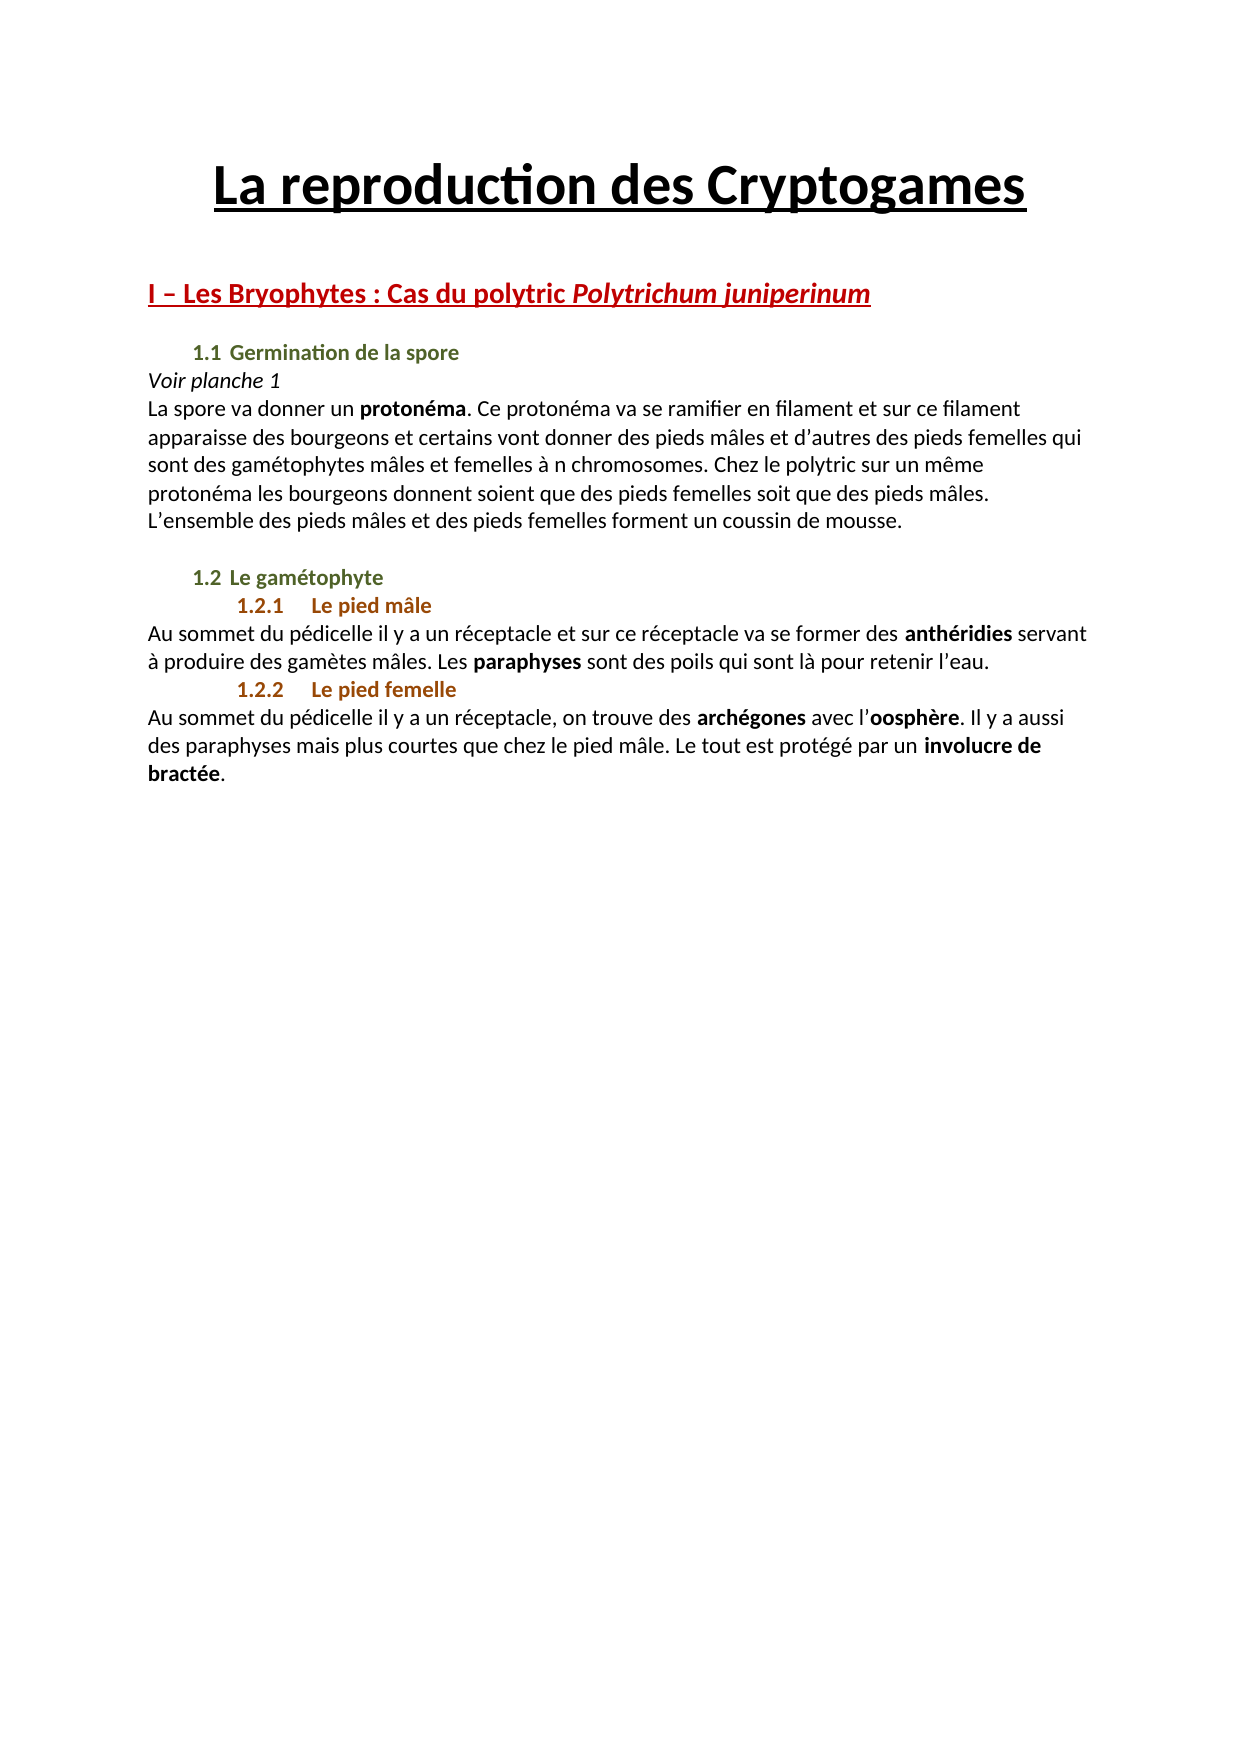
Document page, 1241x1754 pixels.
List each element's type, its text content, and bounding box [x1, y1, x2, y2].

text Voir planche 1 [148, 367, 1093, 394]
text La reproduction des Cryptogames [148, 148, 1093, 219]
text I – Les Bryophytes : Cas du polytric Polytrichum juniperinum [148, 275, 1093, 311]
list Germination de la spore [192, 338, 1093, 367]
list Le gamétophyte [192, 563, 1093, 591]
text Au sommet du pédicelle il y a un réceptacle, on trouve des archégones avec l’oosphère. Il y a aussi des paraphyses mais plus courtes que chez le pied mâle. Le tout est protégé par un involucre de bractée. [148, 703, 1093, 787]
list Le pied femelle [236, 675, 1093, 703]
text Au sommet du pédicelle il y a un réceptacle et sur ce réceptacle va se former des anthéridies servant à produire des gamètes mâles. Les paraphyses sont des poils qui sont là pour retenir l’eau. [148, 619, 1093, 675]
list Le pied mâle [236, 591, 1093, 619]
text La spore va donner un protonéma. Ce protonéma va se ramifier en filament et sur ce filament apparaisse des bourgeons et certains vont donner des pieds mâles et d’autres des pieds femelles qui sont des gamétophytes mâles et femelles à n chromosomes. Chez le polytric sur un même protonéma les bourgeons donnent soient que des pieds femelles soit que des pieds mâles. L’ensemble des pieds mâles et des pieds femelles forment un coussin de mousse. [148, 394, 1093, 535]
